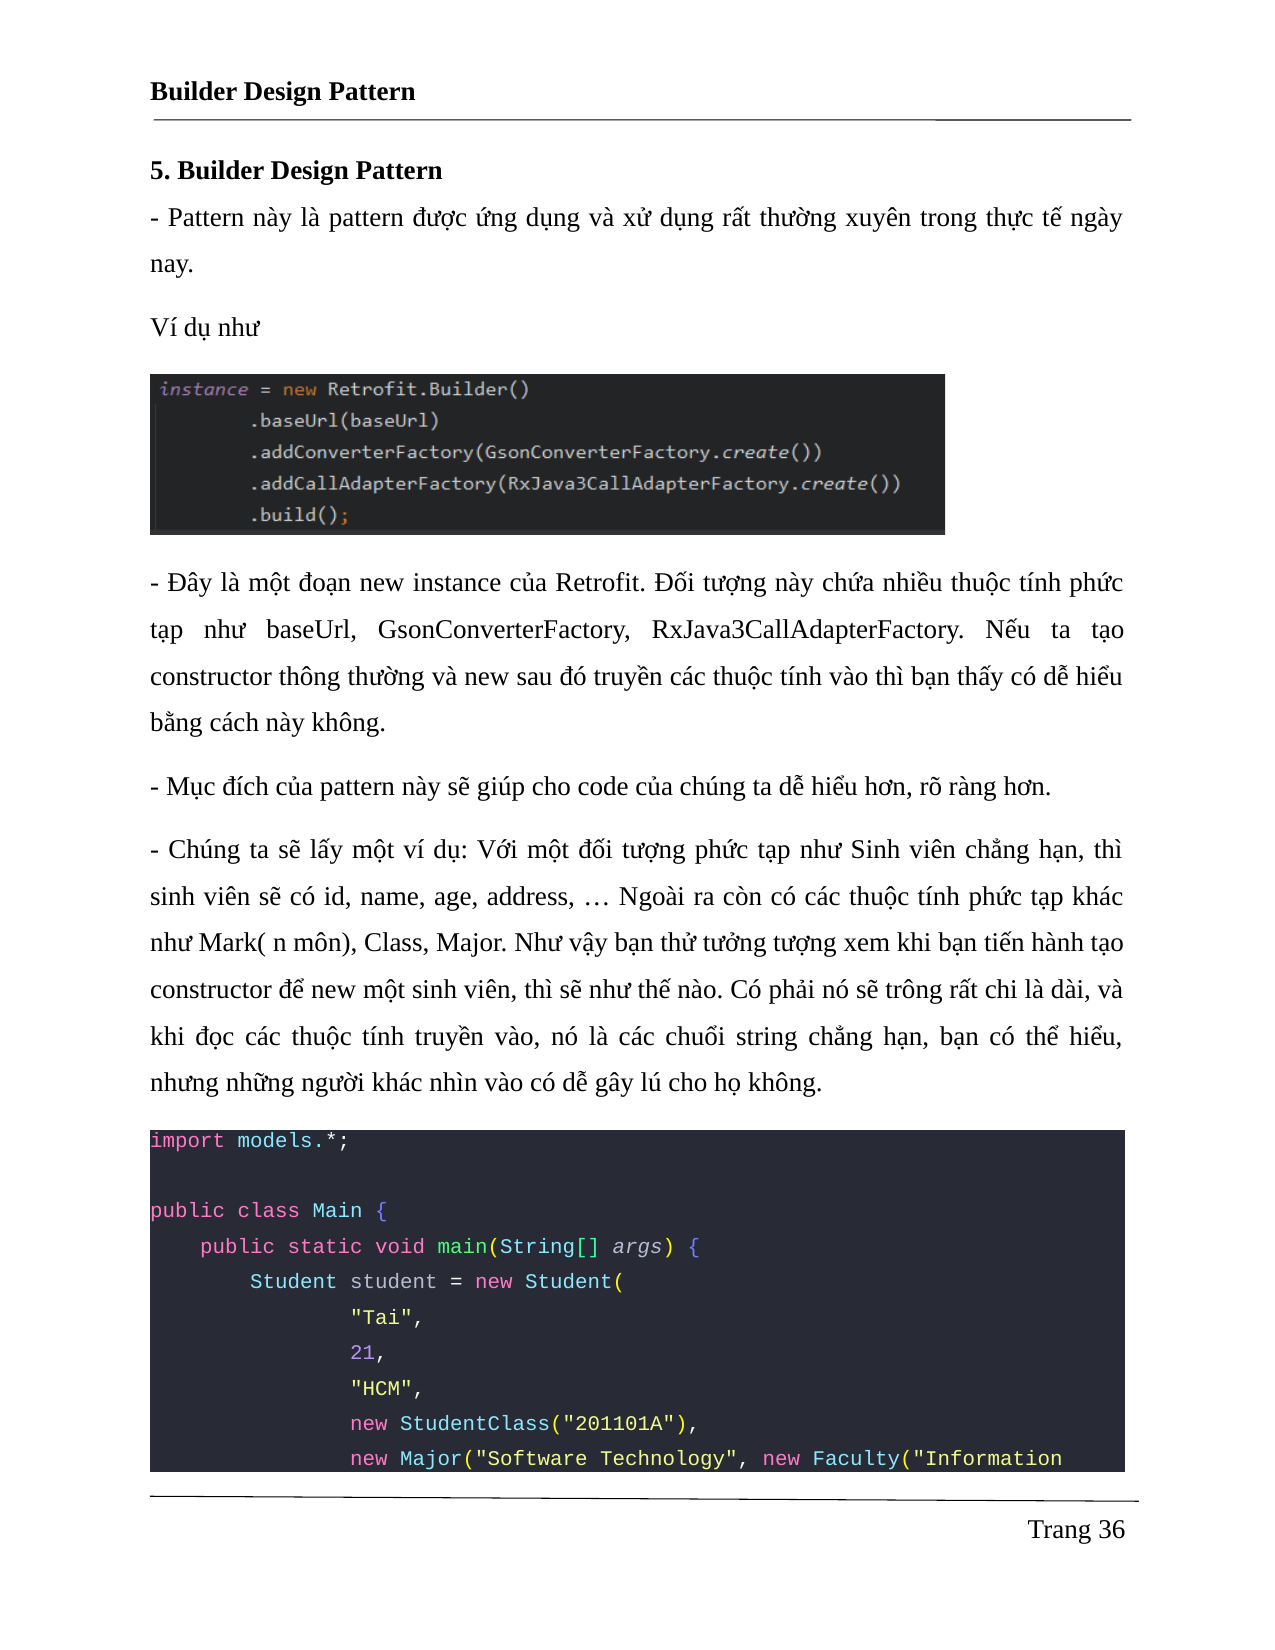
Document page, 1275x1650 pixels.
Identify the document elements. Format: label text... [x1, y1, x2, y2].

text - Chúng ta sẽ lấy một ví dụ: Với một đối tượng phức tạp như Sinh viên chẳng hạn, thì sinh viên sẽ có id, name, age, address, … Ngoài ra còn có các thuộc tính phức tạp khác như Mark( n môn), Class, Major. Như vậy bạn thử tưởng tượng xem khi bạn tiến hành tạo constructor để new một sinh viên, thì sẽ như thế nào. Có phải nó sẽ trông rất chi là dài, và khi đọc các thuộc tính truyền vào, nó là các chuổi string chẳng hạn, bạn có thể hiểu, nhưng những người khác nhìn vào có dễ gây lú cho họ không. [150, 833, 1125, 1097]
text 5. Builder Design Pattern [150, 154, 1125, 185]
picture [150, 374, 946, 535]
text Ví dụ như [150, 311, 1125, 342]
text - Pattern này là pattern được ứng dụng và xử dụng rất thường xuyên trong thực tế ngày nay. [150, 201, 1125, 279]
text - Đây là một đoạn new instance của Retrofit. Đối tượng này chứa nhiều thuộc tính phức tạp như baseUrl, GsonConverterFactory, RxJava3CallAdapterFactory. Nếu ta tạo constructor thông thường và new sau đó truyền các thuộc tính vào thì bạn thấy có dễ hiểu bằng cách này không. [150, 566, 1125, 737]
text - Mục đích của pattern này sẽ giúp cho code của chúng ta dễ hiểu hơn, rõ ràng hơn. [150, 770, 1125, 801]
